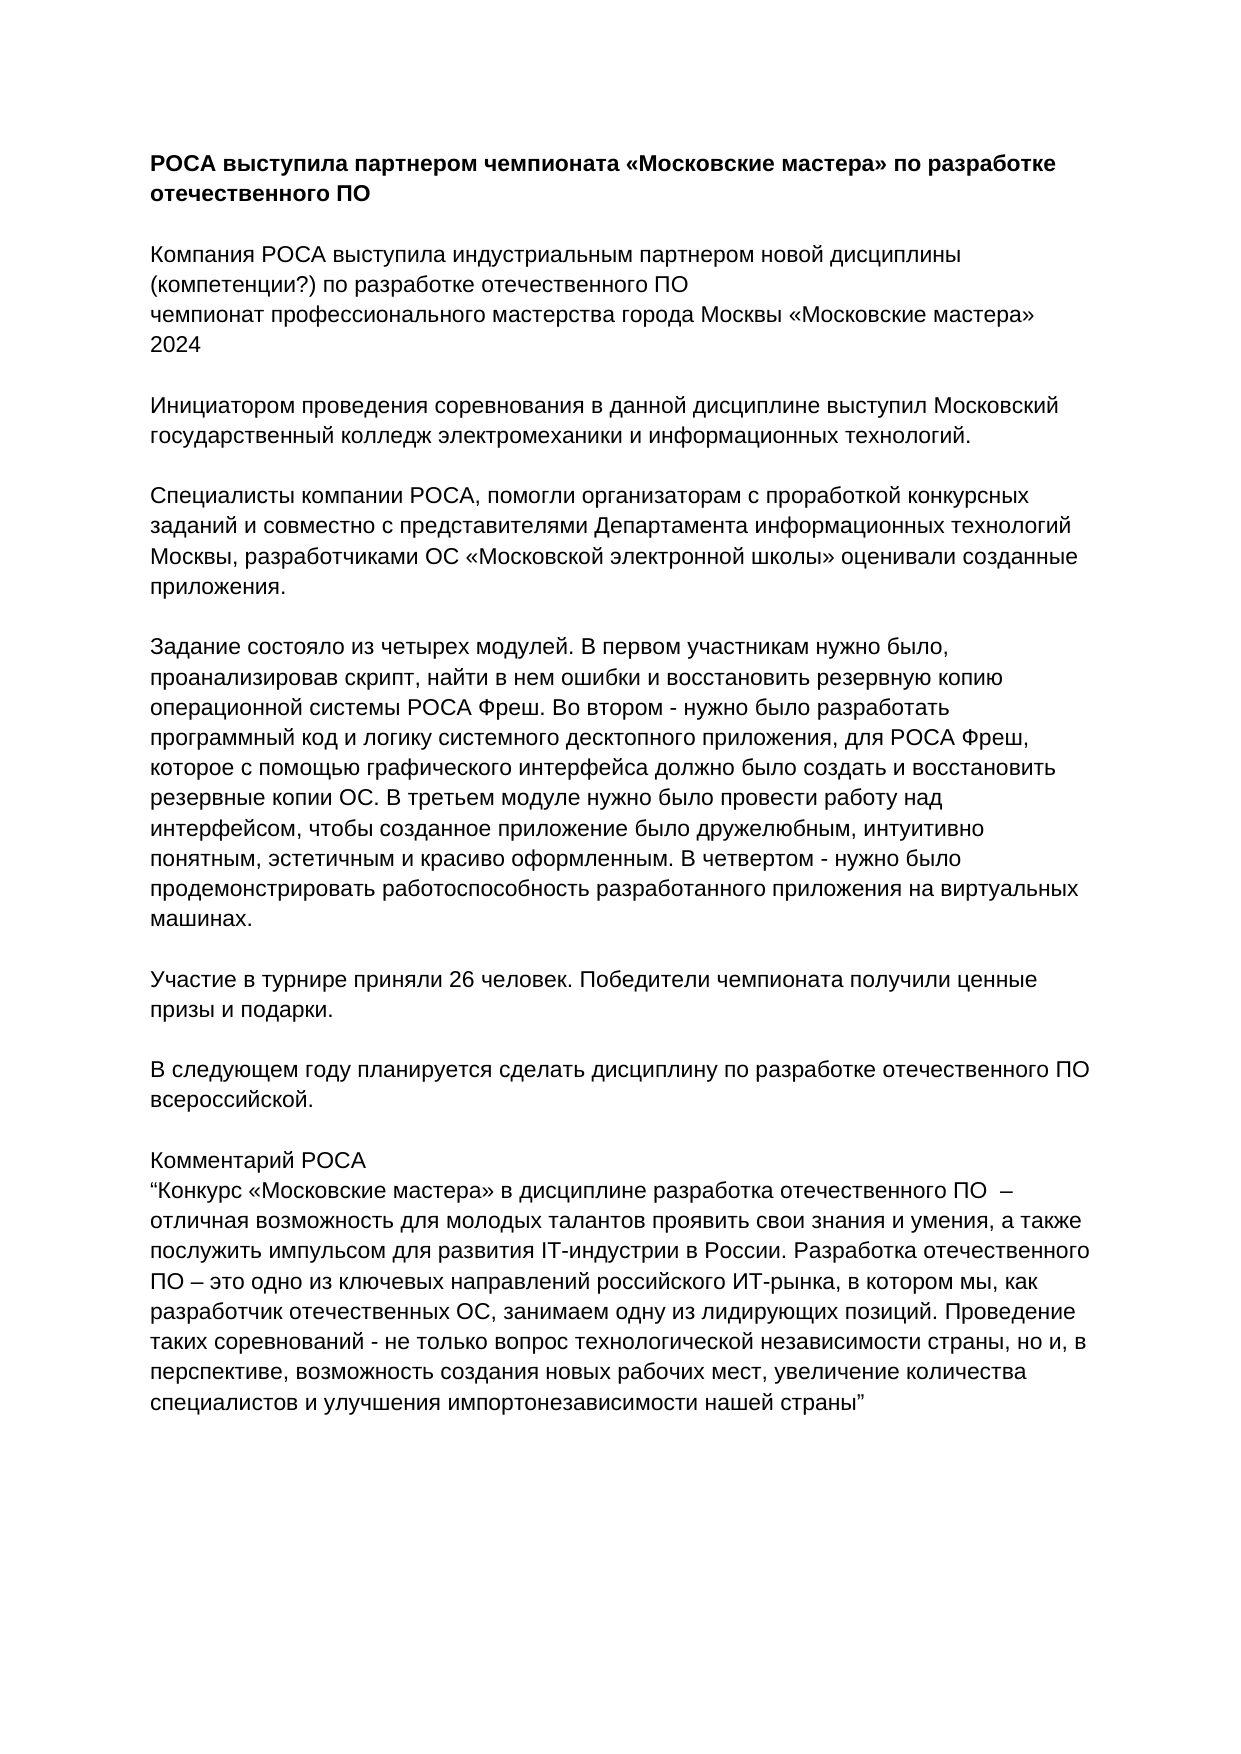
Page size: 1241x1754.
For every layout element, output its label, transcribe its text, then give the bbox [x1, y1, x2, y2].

text РОСА выступила партнером чемпионата «Московские мастера» по разработке отечественного ПО [150, 150, 1090, 207]
text “Конкурс «Московские мастера» в дисциплине разработка отечественного ПО – отличная возможность для молодых талантов проявить свои знания и умения, а также послужить импульсом для развития IT-индустрии в России. Разработка отечественного ПО – это одно из ключевых направлений российского ИТ-рынка, в котором мы, как разработчик отечественных ОС, занимаем одну из лидирующих позиций. Проведение таких соревнований - не только вопрос технологической независимости страны, но и, в перспективе, возможность создания новых рабочих мест, увеличение количества специалистов и улучшения импортонезависимости нашей страны” [150, 1177, 1090, 1415]
text Участие в турнире приняли 26 человек. Победители чемпионата получили ценные призы и подарки. [150, 966, 1090, 1022]
text Задание состояло из четырех модулей. В первом участникам нужно было, проанализировав скрипт, найти в нем ошибки и восстановить резервную копию операционной системы РОСА Фреш. Во втором - нужно было разработать программный код и логику системного десктопного приложения, для РОСА Фреш, которое с помощью графического интерфейса должно было создать и восстановить резервные копии ОС. В третьем модуле нужно было провести работу над интерфейсом, чтобы созданное приложение было дружелюбным, интуитивно понятным, эстетичным и красиво оформленным. В четвертом - нужно было продемонстрировать работоспособность разработанного приложения на виртуальных машинах. [150, 633, 1090, 932]
text чемпионат профессионального мастерства города Москвы «Московские мастера» 2024 [150, 301, 1090, 358]
text В следующем году планируется сделать дисциплину по разработке отечественного ПО всероссийской. [150, 1056, 1090, 1113]
text Комментарий РОСА [150, 1147, 1090, 1173]
text Компания РОСА выступила индустриальным партнером новой дисциплины (компетенции?) по разработке отечественного ПО [150, 241, 1090, 297]
text Инициатором проведения соревнования в данной дисциплине выступил Московский государственный колледж электромеханики и информационных технологий. [150, 392, 1090, 448]
text Специалисты компании РОСА, помогли организаторам с проработкой конкурсных заданий и совместно с представителями Департамента информационных технологий Москвы, разработчиками ОС «Московской электронной школы» оценивали созданные приложения. [150, 482, 1090, 599]
